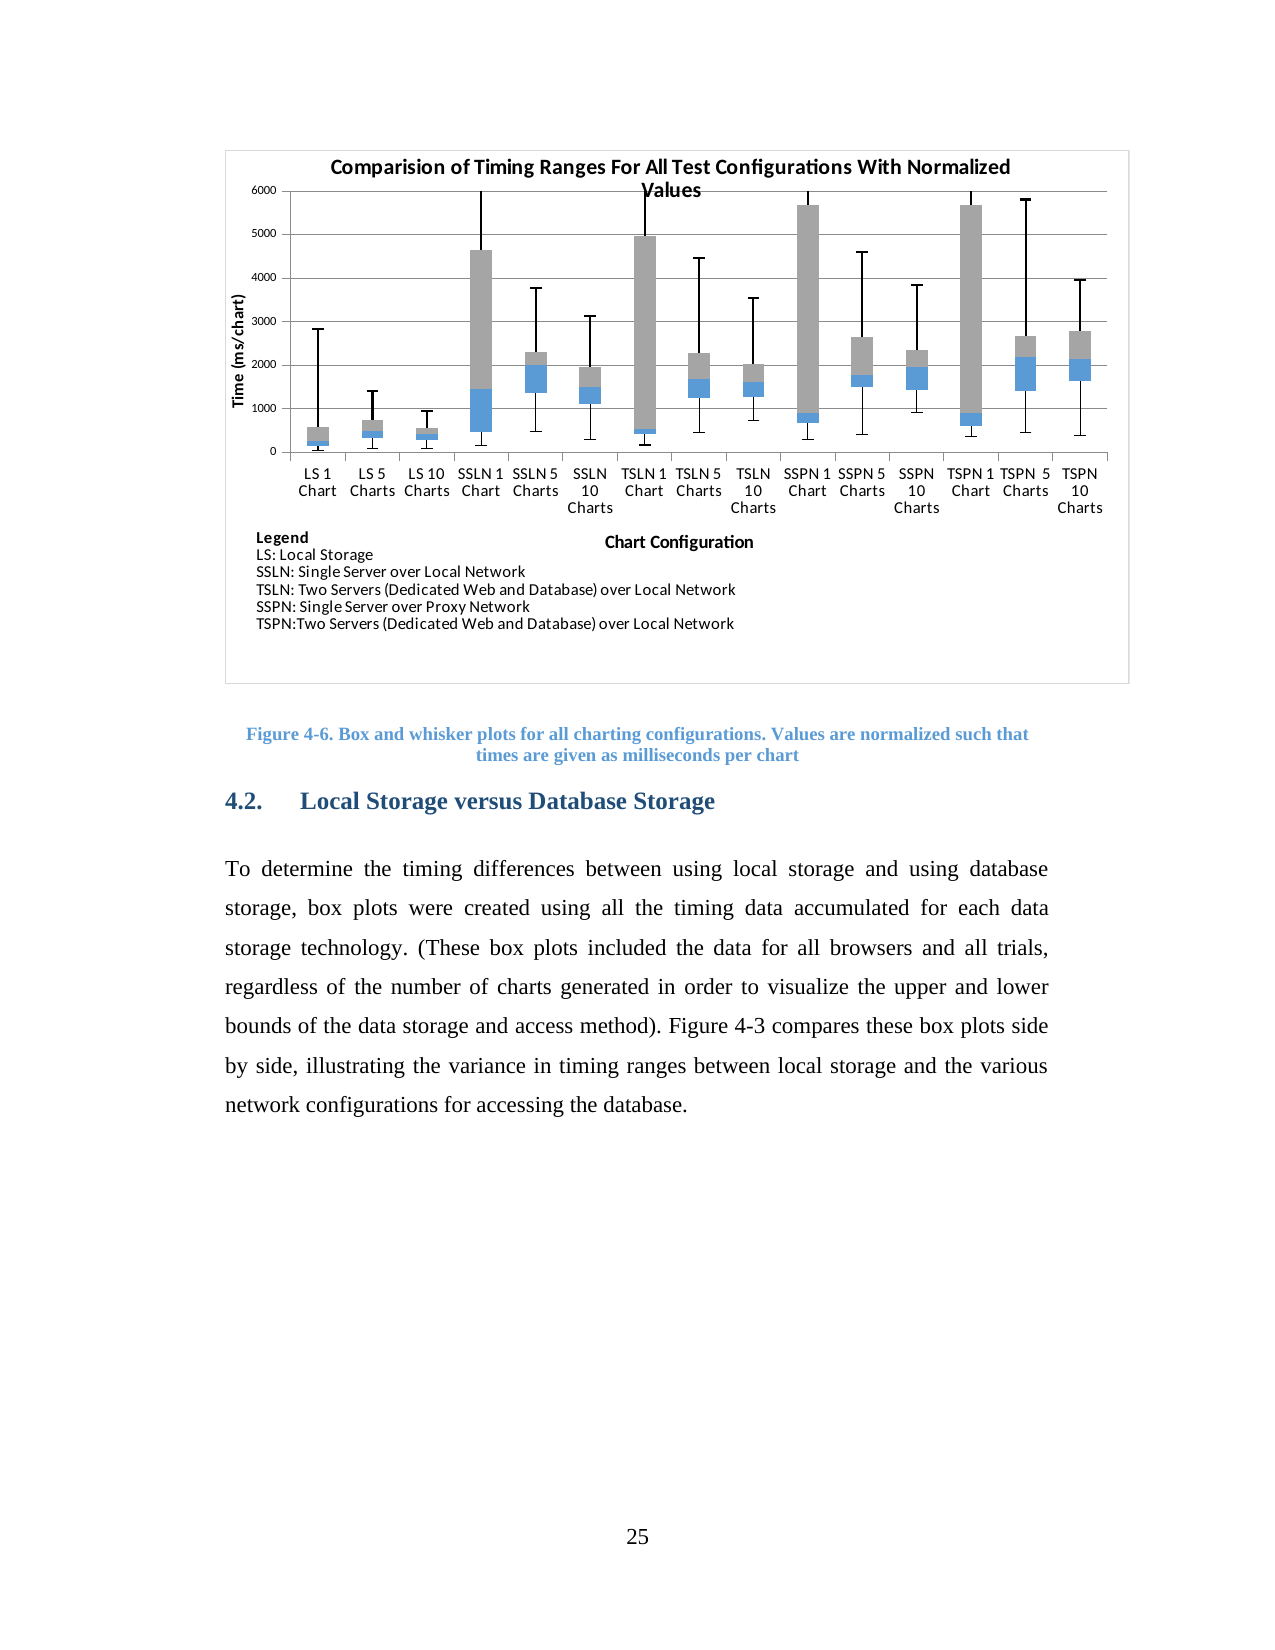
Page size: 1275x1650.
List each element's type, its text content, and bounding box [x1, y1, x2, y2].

text To determine the timing differences between using local storage and using database storage, box plots were created using all the timing data accumulated for each data storage technology. (These box plots included the data for all browsers and all trials, regardless of the number of charts generated in order to visualize the upper and lower bounds of the data storage and access method). Figure 4-3 compares these box plots side by side, illustrating the variance in timing ranges between local storage and the various network configurations for accessing the database. [225, 854, 1050, 1118]
subtitle Local Storage versus Database Storage [225, 786, 1050, 815]
